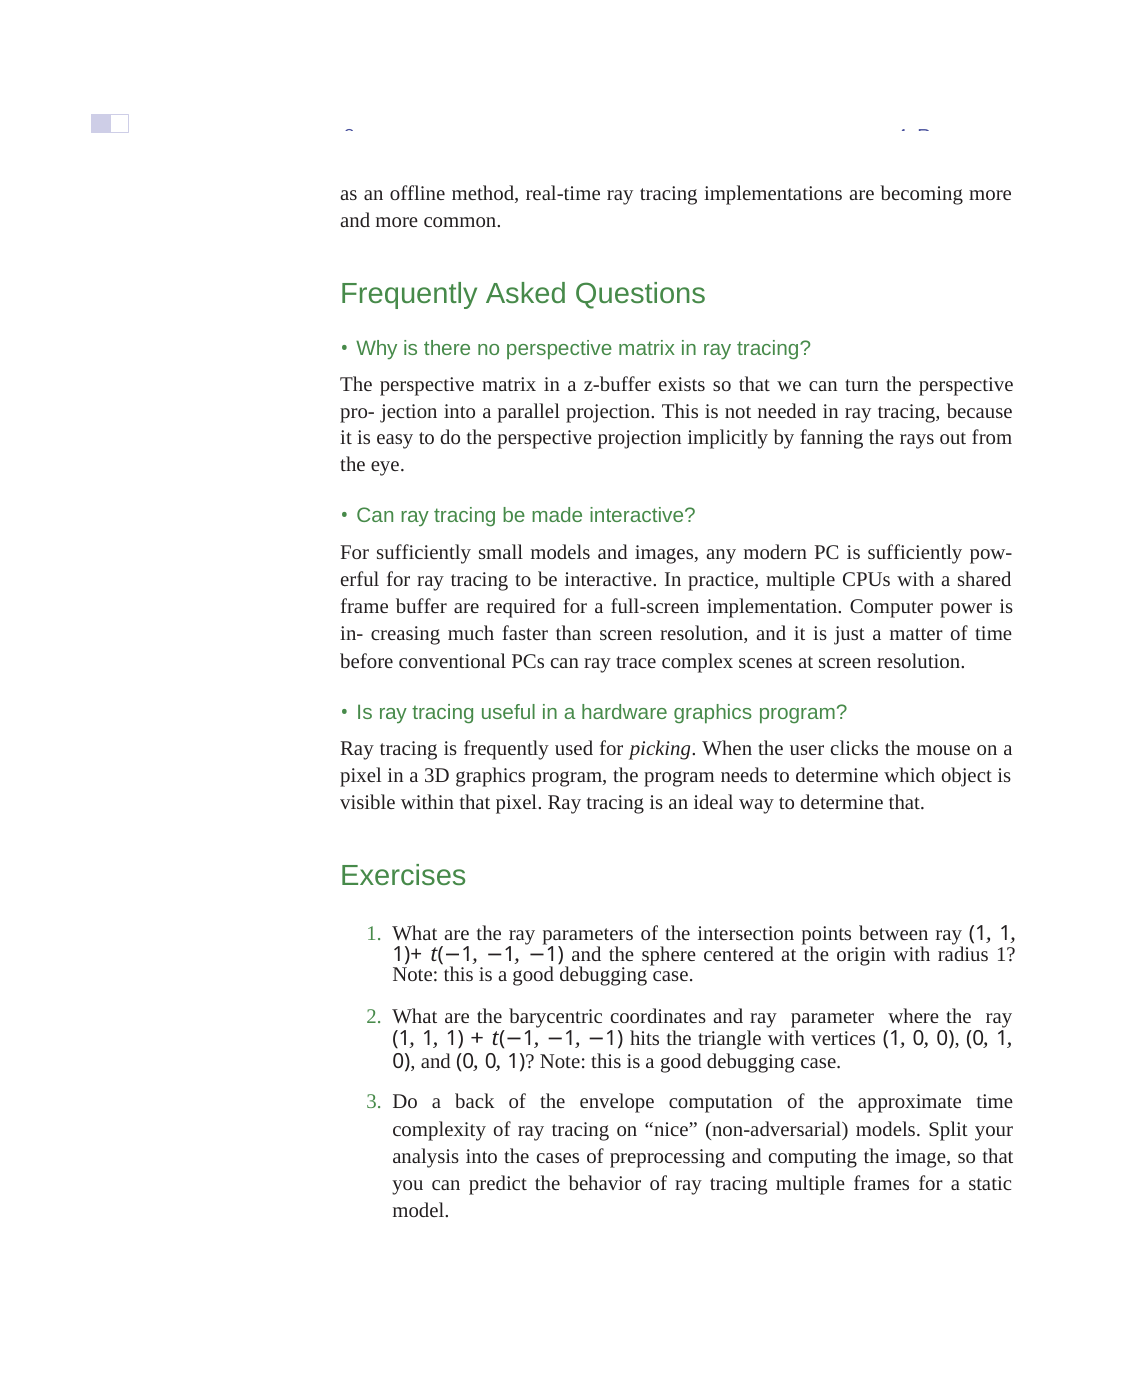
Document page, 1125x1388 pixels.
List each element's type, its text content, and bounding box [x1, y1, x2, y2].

list Can ray tracing be made interactive? [340, 501, 1052, 529]
subtitle Frequently Asked Questions [340, 276, 1052, 310]
text as an offline method, real-time ray tracing implementations are becoming more and more common. [340, 181, 1013, 232]
subtitle Exercises [340, 858, 1052, 892]
text The perspective matrix in a z-buffer exists so that we can turn the perspective pro- jection into a parallel projection. This is not needed in ray tracing, because it is easy to do the perspective projection implicitly by fanning the rays out from the eye. [340, 372, 1013, 476]
list Is ray tracing useful in a hardware graphics program? [340, 697, 1052, 725]
list Do a back of the envelope computation of the approximate time complexity of ray tracing on “nice” (non-adversarial) models. Split your analysis into the cases of preprocessing and computing the image, so that you can predict the behavior of ray tracing multiple frames for a static model. [366, 1089, 1014, 1222]
list Why is there no perspective matrix in ray tracing? [340, 333, 1052, 361]
text For sufficiently small models and images, any modern PC is sufficiently pow- erful for ray tracing to be interactive. In practice, multiple CPUs with a shared frame buffer are required for a full-screen implementation. Computer power is in- creasing much faster than screen resolution, and it is just a matter of time before conventional PCs can ray trace complex scenes at screen resolution. [340, 540, 1013, 673]
text Ray tracing is frequently used for picking. When the user clicks the mouse on a pixel in a 3D graphics program, the program needs to determine which object is visible within that pixel. Ray tracing is an ideal way to determine that. [340, 736, 1013, 814]
list What are the barycentric coordinates and ray parameter where the ray (1, 1, 1) + t(−1, −1, −1) hits the triangle with vertices (1, 0, 0), (0, 1, 0), and (0, 0, 1)? Note: this is a good debugging case. [366, 1008, 1013, 1074]
list What are the ray parameters of the intersection points between ray (1, 1, 1)+ t(−1, −1, −1) and the sphere centered at the origin with radius 1? Note: this is a good debugging case. [366, 923, 1017, 986]
